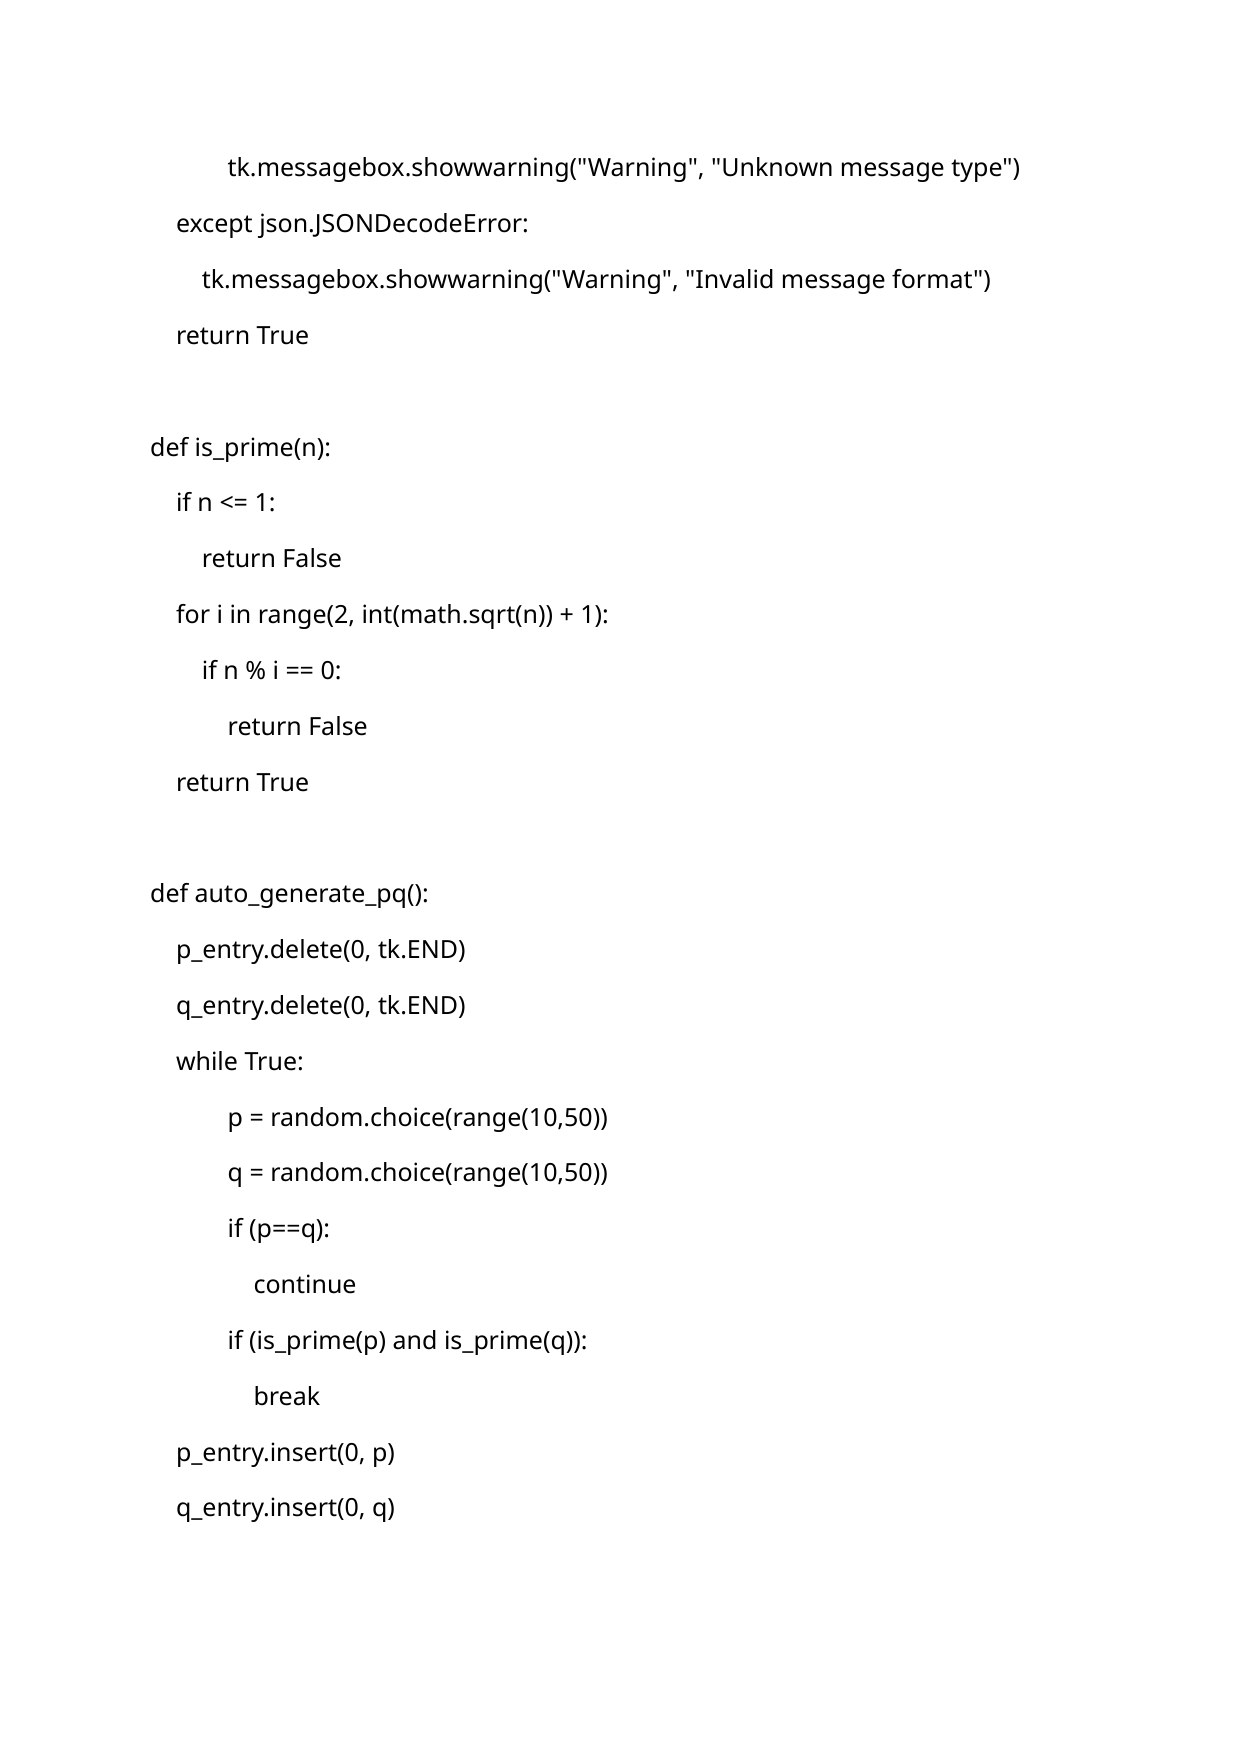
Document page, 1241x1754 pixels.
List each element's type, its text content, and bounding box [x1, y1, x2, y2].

text tk.messagebox.showwarning("Warning", "Invalid message format") [150, 262, 1090, 296]
text q_entry.delete(0, tk.END) [150, 987, 1090, 1022]
text for i in range(2, int(math.sqrt(n)) + 1): [150, 597, 1090, 631]
text def is_prime(n): [150, 429, 1090, 463]
text tk.messagebox.showwarning("Warning", "Unknown message type") [150, 150, 1090, 184]
text if n % i == 0: [150, 652, 1090, 687]
text except json.JSONDecodeError: [150, 206, 1090, 240]
text if (p==q): [150, 1211, 1090, 1245]
text return False [150, 541, 1090, 575]
text if (is_prime(p) and is_prime(q)): [150, 1322, 1090, 1357]
text continue [150, 1267, 1090, 1301]
text q_entry.insert(0, q) [150, 1490, 1090, 1524]
text return True [150, 764, 1090, 798]
text q = random.choice(range(10,50)) [150, 1155, 1090, 1189]
text if n <= 1: [150, 485, 1090, 519]
text p = random.choice(range(10,50)) [150, 1099, 1090, 1133]
text def auto_generate_pq(): [150, 876, 1090, 910]
text break [150, 1378, 1090, 1412]
text return False [150, 708, 1090, 742]
text return True [150, 317, 1090, 352]
text p_entry.delete(0, tk.END) [150, 932, 1090, 966]
text p_entry.insert(0, p) [150, 1434, 1090, 1468]
text while True: [150, 1043, 1090, 1077]
